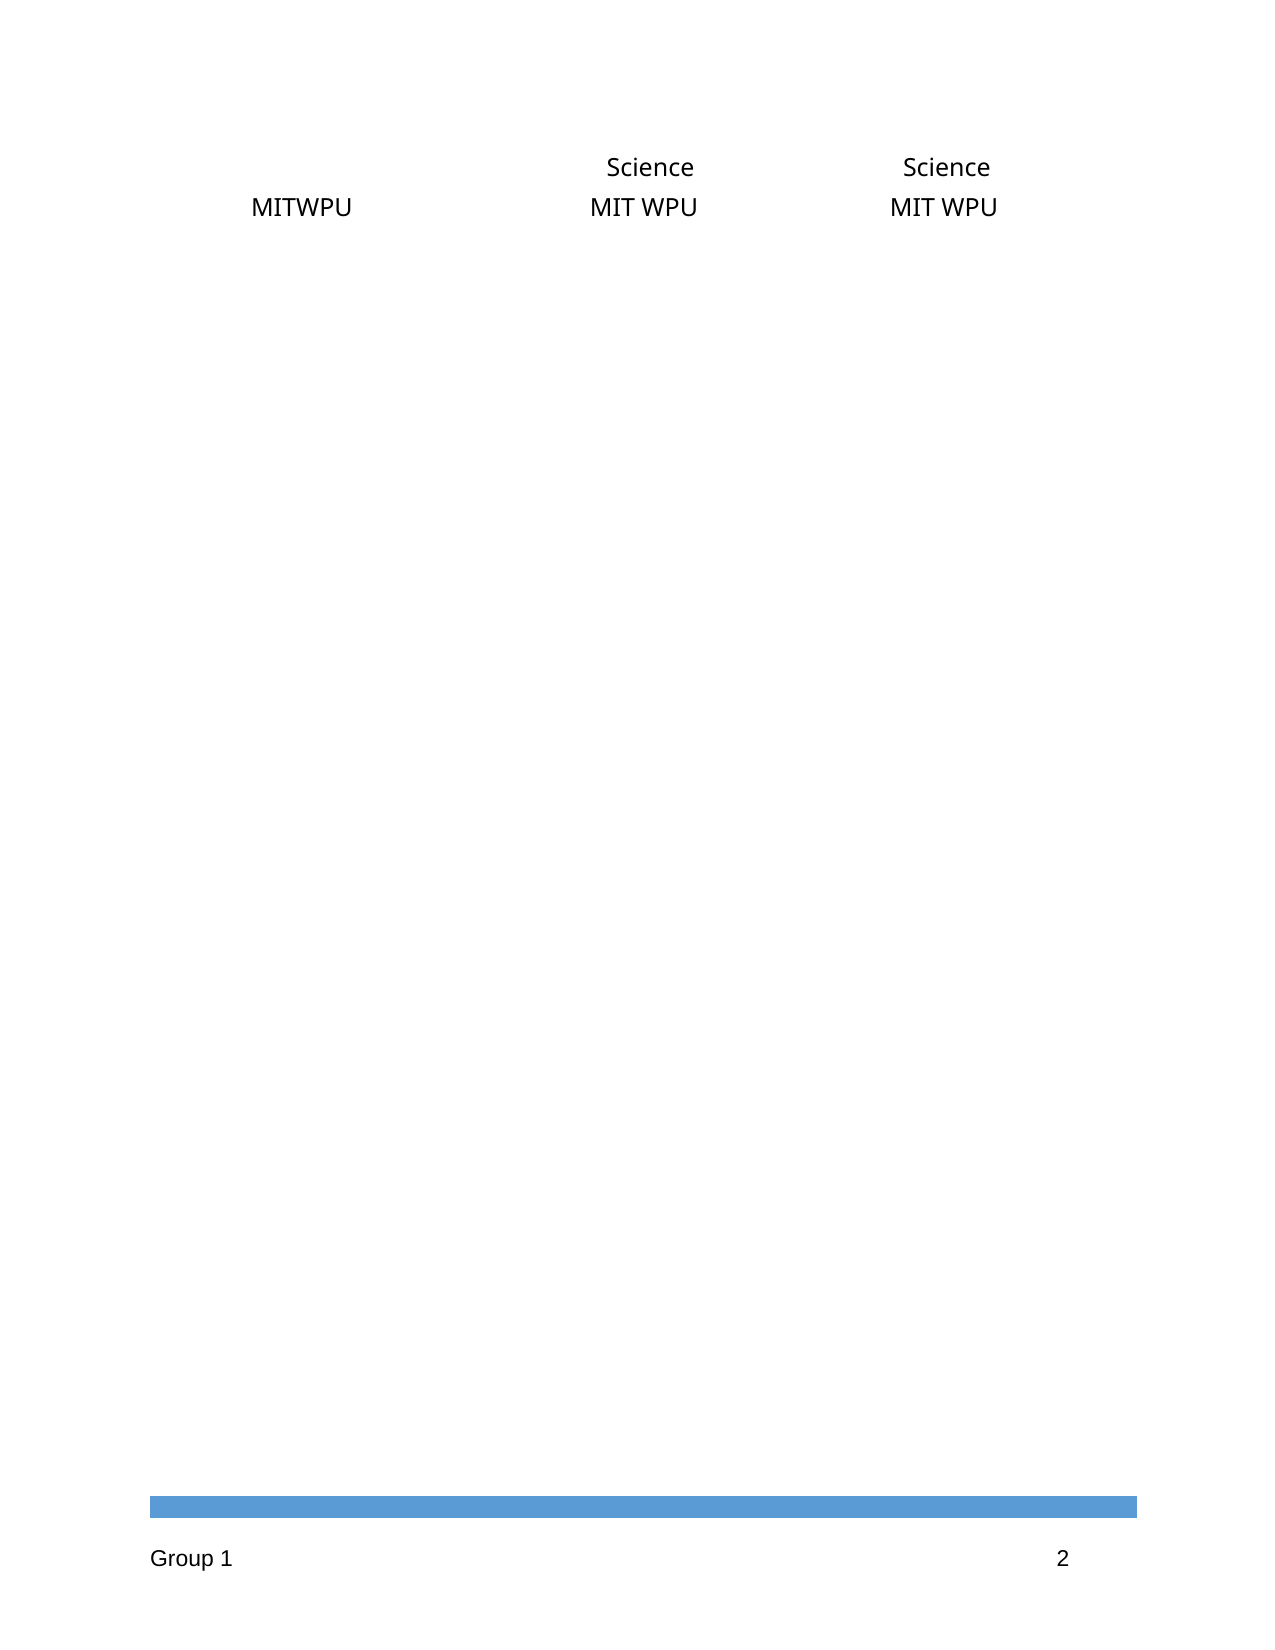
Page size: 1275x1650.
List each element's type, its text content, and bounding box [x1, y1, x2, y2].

text MITWPU MIT WPU MIT WPU [225, 189, 1125, 223]
text Science Science [150, 150, 1125, 184]
